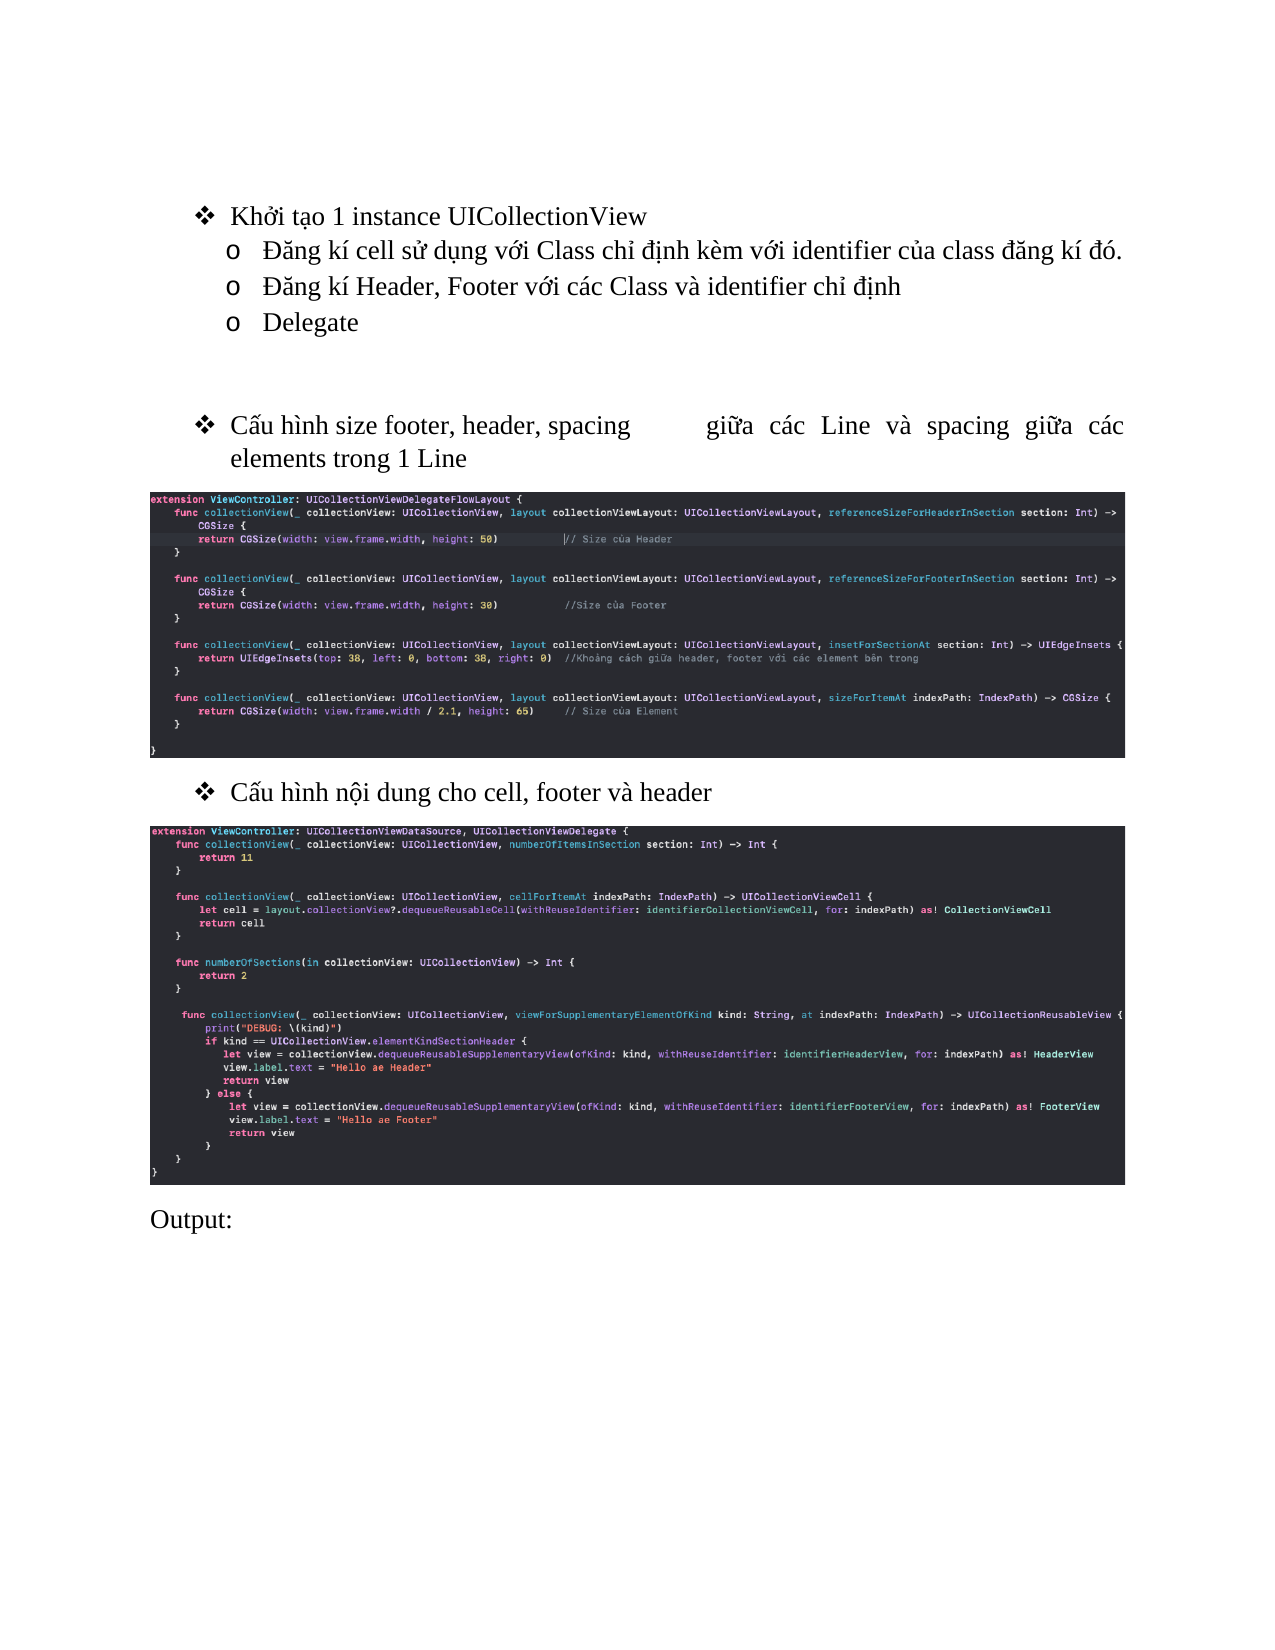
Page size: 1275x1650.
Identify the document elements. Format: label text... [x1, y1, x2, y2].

list Cấu hình size footer, header, spacing giữa các Line và spacing giữa các elements trong 1 Line [193, 409, 1125, 474]
list Khởi tạo 1 instance UICollectionView [193, 200, 1125, 231]
text Output: [150, 1203, 1125, 1234]
picture [150, 826, 1125, 1185]
list Đăng kí Header, Footer với các Class và identifier chỉ định [225, 270, 1125, 303]
list Cấu hình nội dung cho cell, footer và header [193, 776, 1125, 807]
picture [150, 492, 1125, 758]
list Delegate [225, 306, 1125, 339]
list Đăng kí cell sử dụng với Class chỉ định kèm với identifier của class đăng kí đó. [225, 234, 1125, 267]
